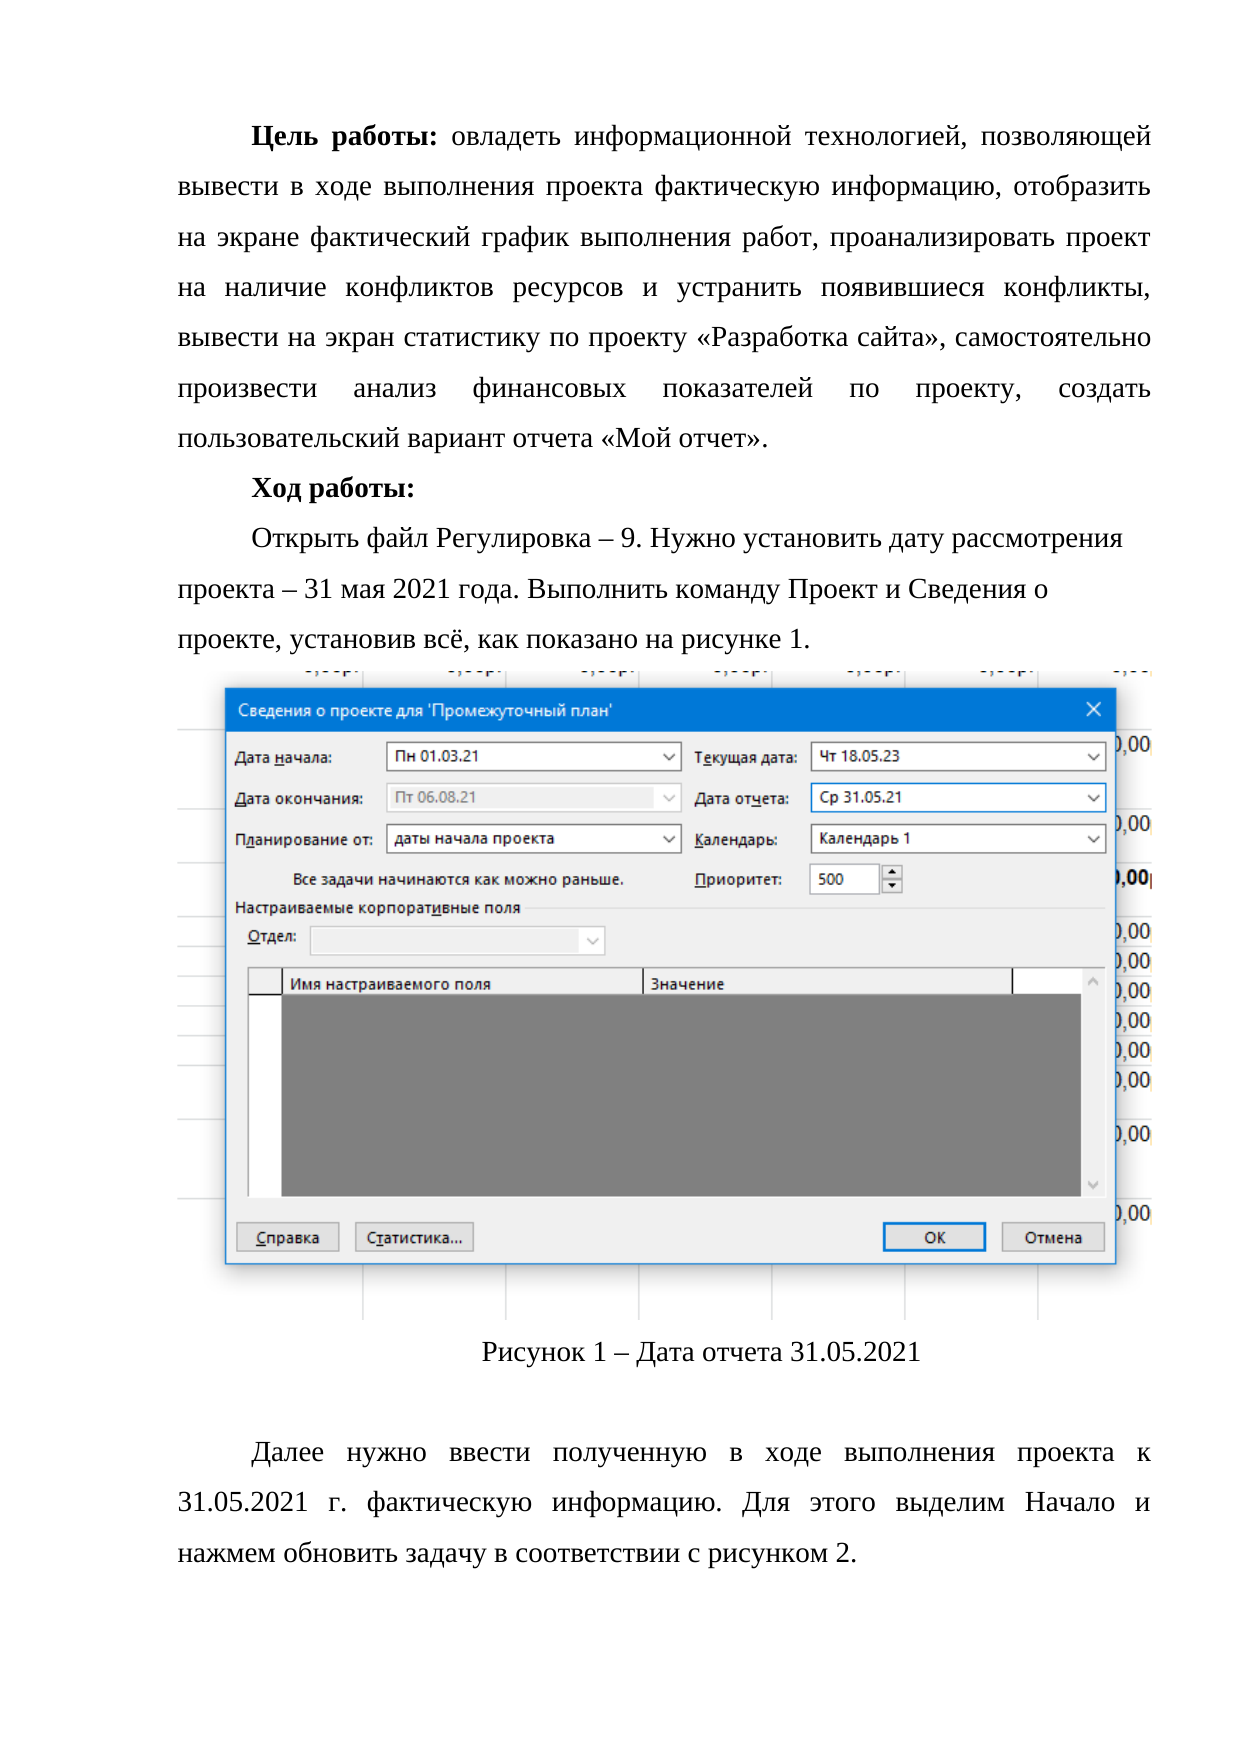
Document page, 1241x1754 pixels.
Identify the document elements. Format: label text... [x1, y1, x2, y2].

text Цель работы: овладеть информационной технологией, позволяющей вывести в ходе выполнения проекта фактическую информацию, отобразить на экране фактический график выполнения работ, проанализировать проект на наличие конфликтов ресурсов и устранить появившиеся конфликты, вывести на экран статистику по проекту «Разработка сайта», самостоятельно произвести анализ финансовых показателей по проекту, создать пользовательский вариант отчета «Мой отчет». [177, 118, 1152, 453]
text Рисунок 1 – Дата отчета 31.05.2021 [177, 1334, 1152, 1367]
picture [177, 671, 1152, 1320]
text Ход работы: [177, 470, 1152, 504]
text Далее нужно ввести полученную в ходе выполнения проекта к 31.05.2021 г. фактическую информацию. Для этого выделим Начало и нажмем обновить задачу в соответствии с рисунком 2. [177, 1434, 1152, 1568]
text Открыть файл Регулировка – 9. Нужно установить дату рассмотрения проекта – 31 мая 2021 года. Выполнить команду Проект и Сведения о проекте, установив всё, как показано на рисунке 1. [177, 521, 1152, 655]
